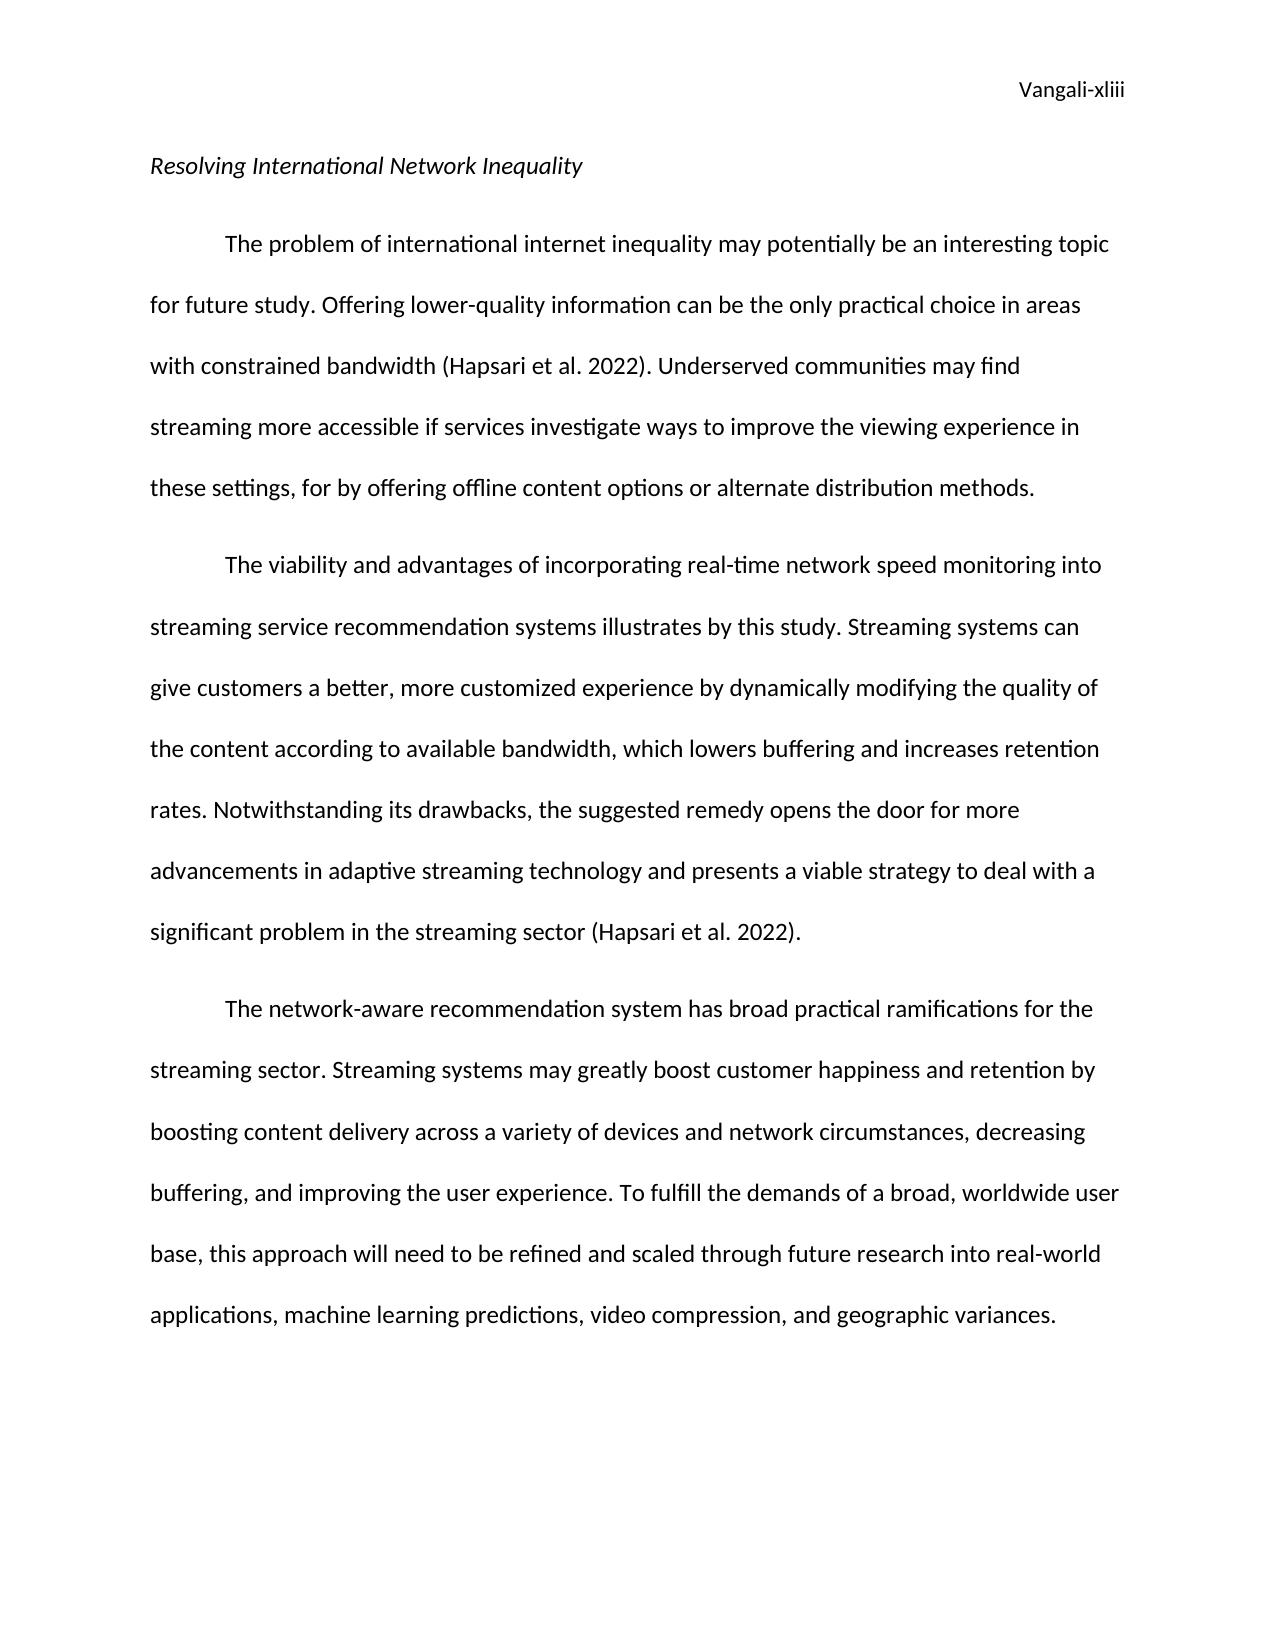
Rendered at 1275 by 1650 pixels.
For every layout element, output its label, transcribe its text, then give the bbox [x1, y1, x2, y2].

text The problem of international internet inequality may potentially be an interesting topic for future study. Offering lower-quality information can be the only practical choice in areas with constrained bandwidth (Hapsari et al. 2022). Underserved communities may find streaming more accessible if services investigate ways to improve the viewing experience in these settings, for by offering offline content options or alternate distribution methods. [150, 228, 1125, 502]
text Resolving International Network Inequality [150, 150, 1125, 181]
text The viability and advantages of incorporating real-time network speed monitoring into streaming service recommendation systems illustrates by this study. Streaming systems can give customers a better, more customized experience by dynamically modifying the quality of the content according to available bandwidth, which lowers buffering and increases retention rates. Notwithstanding its drawbacks, the suggested remedy opens the door for more advancements in adaptive streaming technology and presents a viable strategy to deal with a significant problem in the streaming sector (Hapsari et al. 2022). [150, 549, 1125, 946]
text The network-aware recommendation system has broad practical ramifications for the streaming sector. Streaming systems may greatly boost customer happiness and retention by boosting content delivery across a variety of devices and network circumstances, decreasing buffering, and improving the user experience. To fulfill the demands of a broad, worldwide user base, this approach will need to be refined and scaled through future research into real-world applications, machine learning predictions, video compression, and geographic variances. [150, 993, 1125, 1329]
